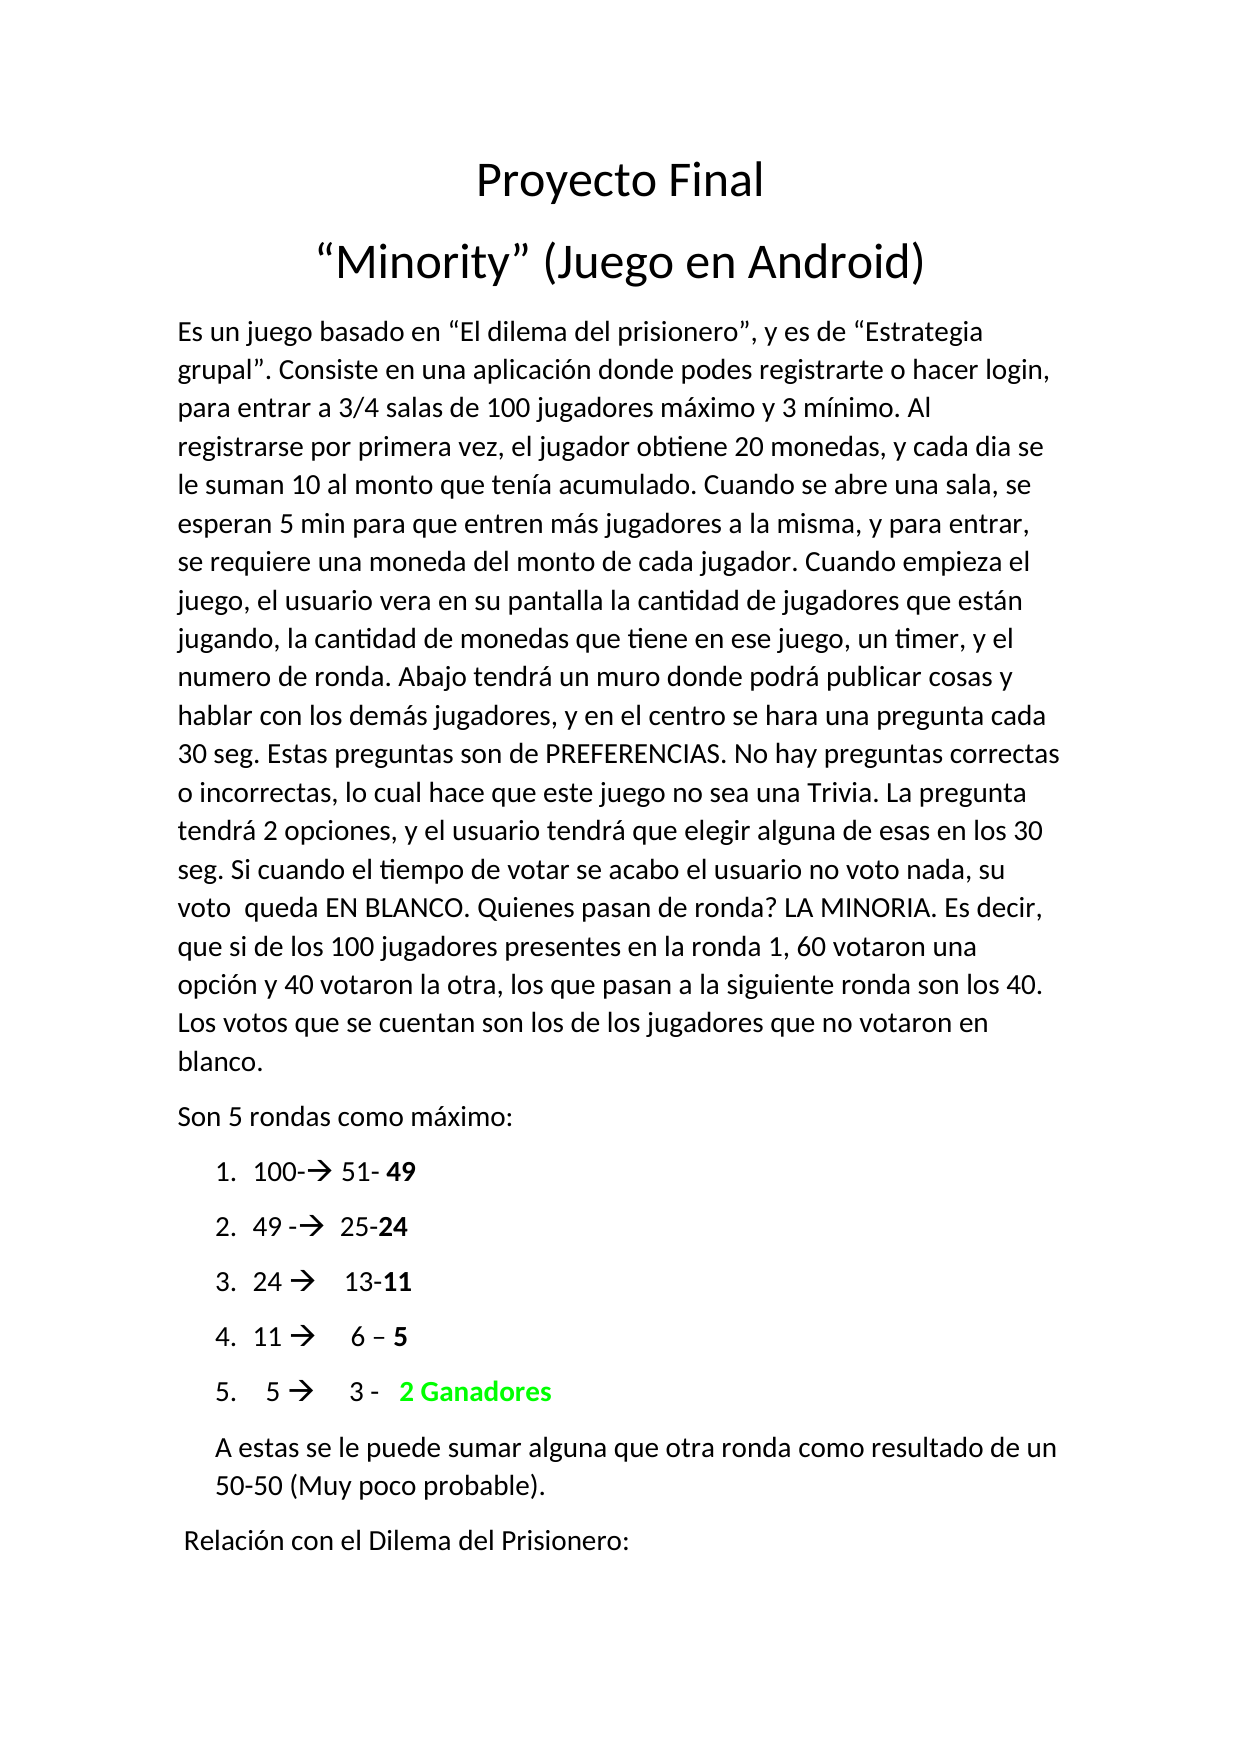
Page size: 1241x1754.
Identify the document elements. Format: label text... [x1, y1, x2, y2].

list 100- 51- 49 [215, 1153, 1063, 1189]
list 24 13-11 [215, 1263, 1063, 1299]
list 49 - 25-24 [215, 1208, 1063, 1244]
text Relación con el Dilema del Prisionero: [177, 1522, 1063, 1558]
list 11 6 – 5 [215, 1318, 1063, 1354]
text Proyecto Final [177, 148, 1063, 209]
text A estas se le puede sumar alguna que otra ronda como resultado de un 50-50 (Muy poco probable). [215, 1429, 1063, 1503]
list 5 3 - 2 Ganadores [215, 1373, 1063, 1409]
text Es un juego basado en “El dilema del prisionero”, y es de “Estrategia grupal”. Consiste en una aplicación donde podes registrarte o hacer login, para entrar a 3/4 salas de 100 jugadores máximo y 3 mínimo. Al registrarse por primera vez, el jugador obtiene 20 monedas, y cada dia se le suman 10 al monto que tenía acumulado. Cuando se abre una sala, se esperan 5 min para que entren más jugadores a la misma, y para entrar, se requiere una moneda del monto de cada jugador. Cuando empieza el juego, el usuario vera en su pantalla la cantidad de jugadores que están jugando, la cantidad de monedas que tiene en ese juego, un timer, y el numero de ronda. Abajo tendrá un muro donde podrá publicar cosas y hablar con los demás jugadores, y en el centro se hara una pregunta cada 30 seg. Estas preguntas son de PREFERENCIAS. No hay preguntas correctas o incorrectas, lo cual hace que este juego no sea una Trivia. La pregunta tendrá 2 opciones, y el usuario tendrá que elegir alguna de esas en los 30 seg. Si cuando el tiempo de votar se acabo el usuario no voto nada, su voto queda EN BLANCO. Quienes pasan de ronda? LA MINORIA. Es decir, que si de los 100 jugadores presentes en la ronda 1, 60 votaron una opción y 40 votaron la otra, los que pasan a la siguiente ronda son los 40. Los votos que se cuentan son los de los jugadores que no votaron en blanco. [177, 313, 1063, 1078]
text Son 5 rondas como máximo: [177, 1098, 1063, 1134]
text “Minority” (Juego en Android) [177, 230, 1063, 291]
